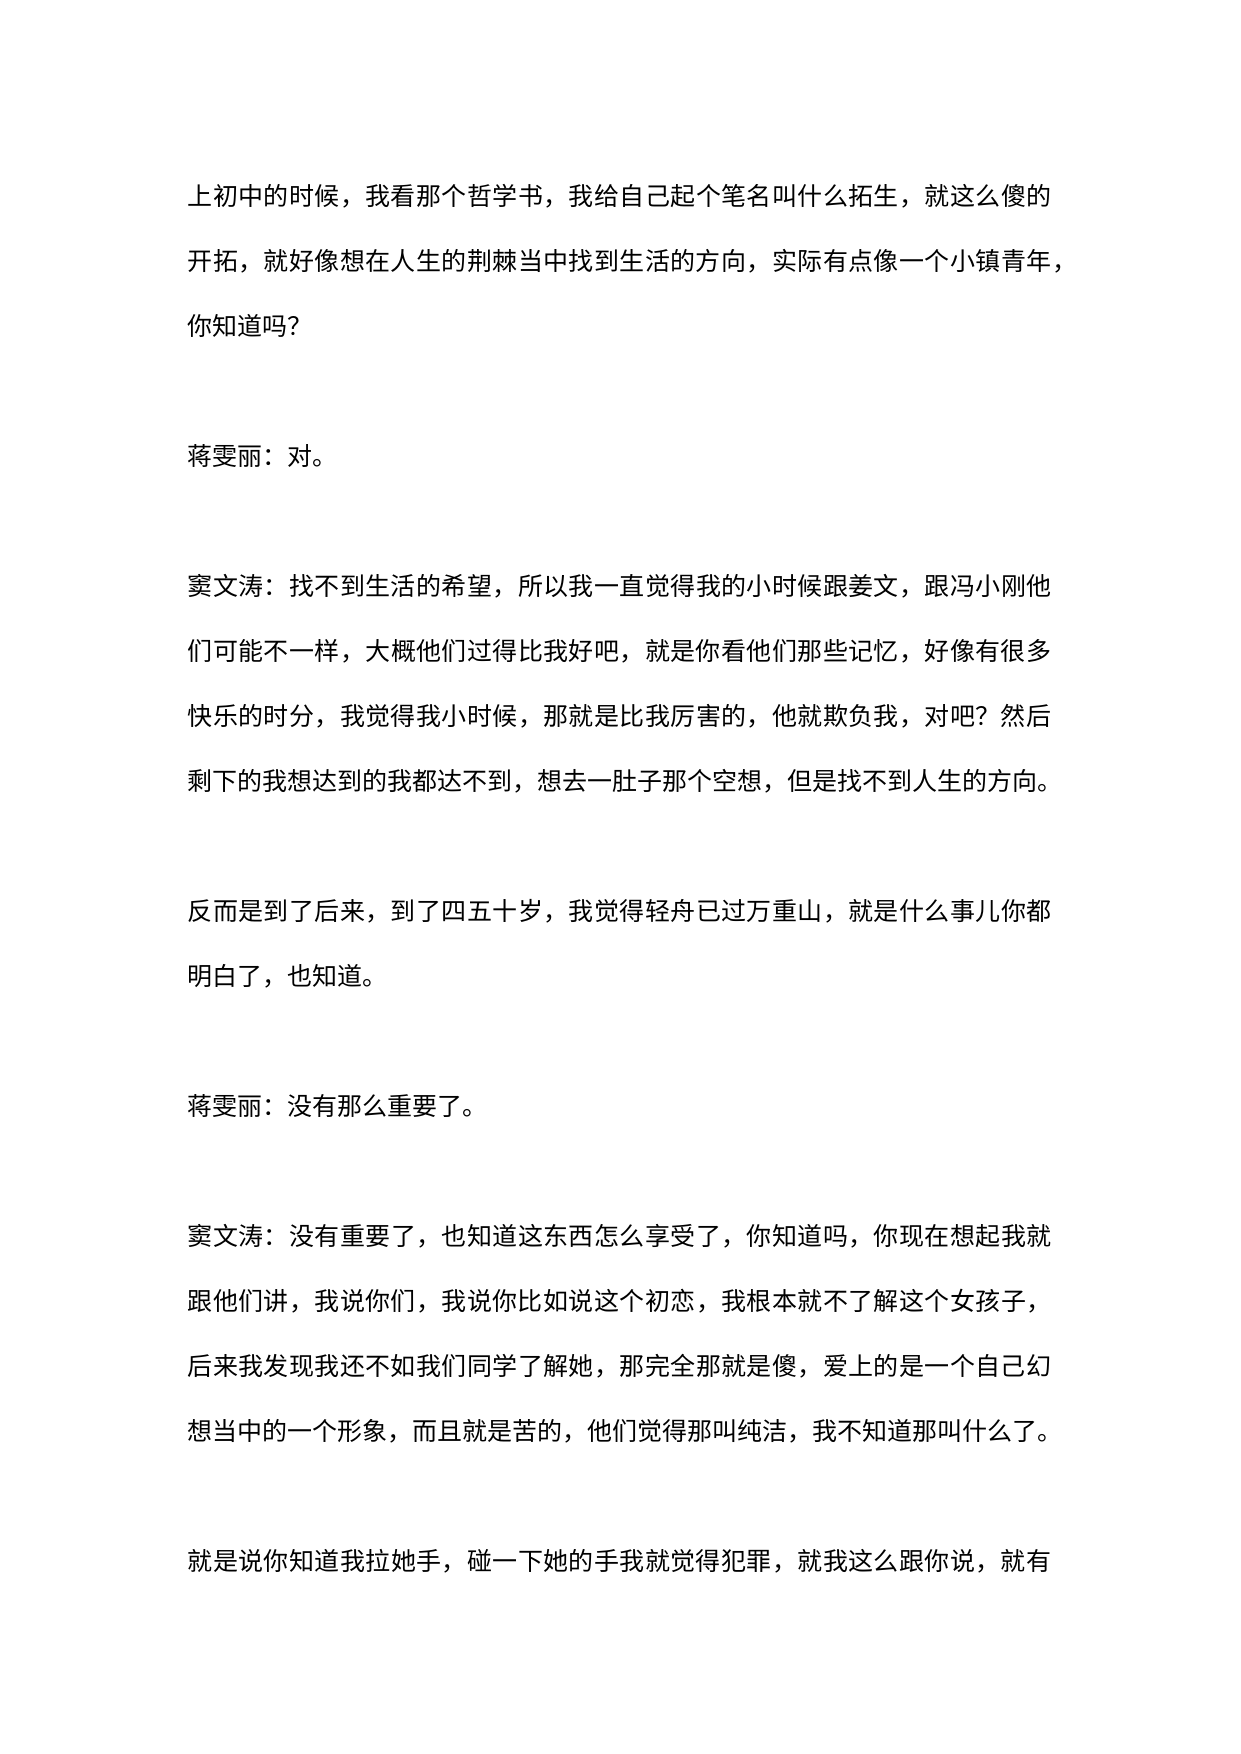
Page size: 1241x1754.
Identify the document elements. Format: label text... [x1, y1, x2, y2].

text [187, 1527, 1053, 1592]
text 蒋雯丽：没有那么重要了。 [187, 1072, 1053, 1137]
text 反而是到了后来，到了四五十岁，我觉得轻舟已过万重山，就是什么事儿你都明白了，也知道。 [187, 877, 1053, 1007]
text 蒋雯丽：对。 [187, 422, 1053, 487]
text 窦文涛：找不到生活的希望，所以我一直觉得我的小时候跟姜文，跟冯小刚他们可能不一样，大概他们过得比我好吧，就是你看他们那些记忆，好像有很多快乐的时分，我觉得我小时候，那就是比我厉害的，他就欺负我，对吧？然后剩下的我想达到的我都达不到，想去一肚子那个空想，但是找不到人生的方向。 [187, 552, 1053, 812]
text 窦文涛：没有重要了，也知道这东西怎么享受了，你知道吗，你现在想起我就跟他们讲，我说你们，我说你比如说这个初恋，我根本就不了解这个女孩子，后来我发现我还不如我们同学了解她，那完全那就是傻，爱上的是一个自己幻想当中的一个形象，而且就是苦的，他们觉得那叫纯洁，我不知道那叫什么了。 [187, 1202, 1053, 1462]
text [187, 162, 1053, 357]
